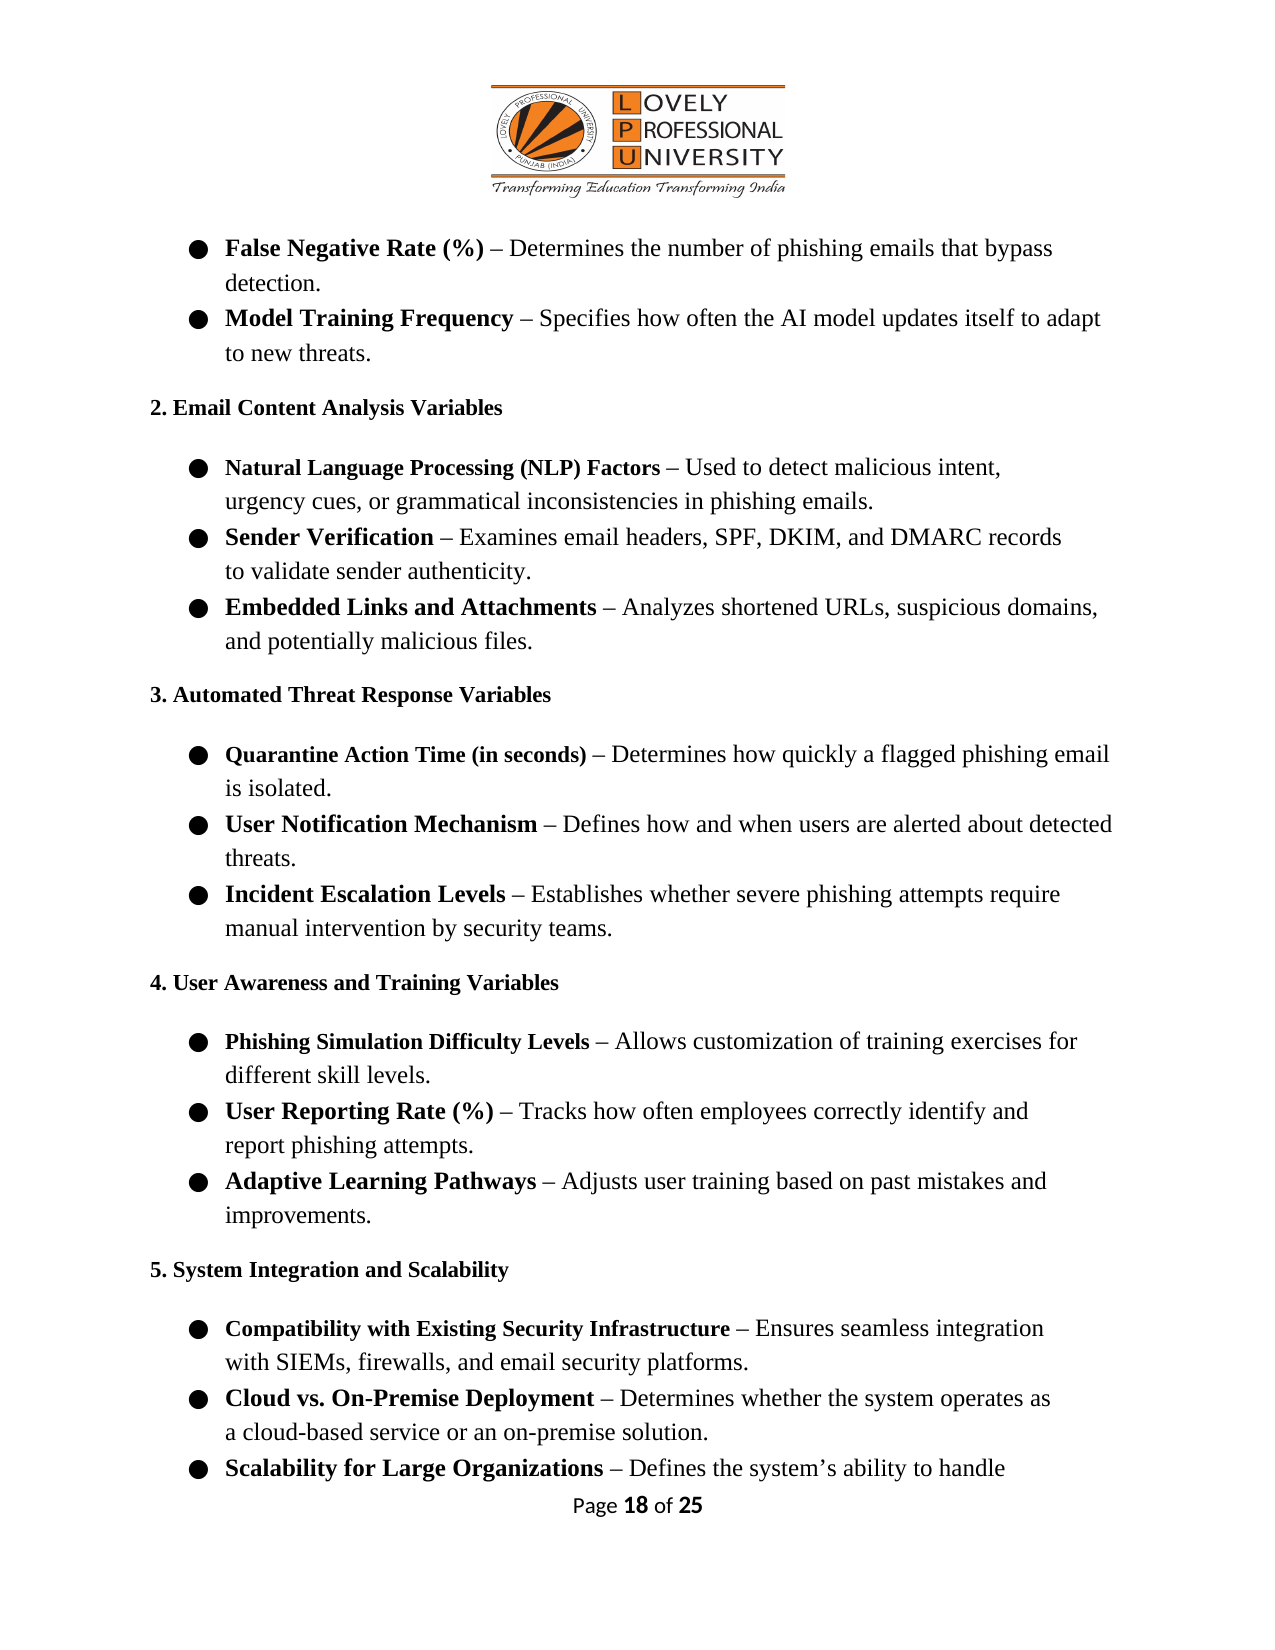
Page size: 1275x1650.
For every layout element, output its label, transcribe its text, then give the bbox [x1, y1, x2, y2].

list Automated Threat Response Variables [150, 682, 1200, 708]
list Email Content Analysis Variables [150, 394, 1200, 421]
list Phishing Simulation Difficulty Levels – Allows customization of training exercises for different skill levels. [187, 1022, 1078, 1089]
list User Awareness and Training Variables [150, 969, 1200, 995]
picture [491, 85, 786, 198]
list User Notification Mechanism – Defines how and when users are alerted about detected threats. [187, 805, 1112, 872]
list Model Training Frequency – Specifies how often the AI model updates itself to adapt to new threats. [187, 300, 1124, 367]
list Scalability for Large Organizations – Defines the system’s ability to handle high volumes of emails in enterprise environments. [187, 1450, 1055, 1484]
list False Negative Rate (%) – Determines the number of phishing emails that bypass detection. [187, 230, 1053, 296]
list Cloud vs. On-Premise Deployment – Determines whether the system operates as a cloud-based service or an on-premise solution. [187, 1379, 1068, 1446]
list Adaptive Learning Pathways – Adjusts user training based on past mistakes and improvements. [187, 1163, 1047, 1229]
list Sender Verification – Examines email headers, SPF, DKIM, and DMARC records to validate sender authenticity. [187, 518, 1083, 585]
list Embedded Links and Attachments – Analyzes shortened URLs, suspicious domains, and potentially malicious files. [187, 588, 1098, 655]
list Incident Escalation Levels – Establishes whether severe phishing attempts require manual intervention by security teams. [187, 876, 1061, 942]
list Compatibility with Existing Security Infrastructure – Ensures seamless integration with SIEMs, firewalls, and email security platforms. [187, 1309, 1094, 1376]
list Quarantine Action Time (in seconds) – Determines how quickly a flagged phishing email is isolated. [187, 735, 1110, 802]
list System Integration and Scalability [150, 1256, 1200, 1282]
list User Reporting Rate (%) – Tracks how often employees correctly identify and report phishing attempts. [187, 1092, 1093, 1159]
list Natural Language Processing (NLP) Factors – Used to detect malicious intent, urgency cues, or grammatical inconsistencies in phishing emails. [187, 448, 1087, 514]
